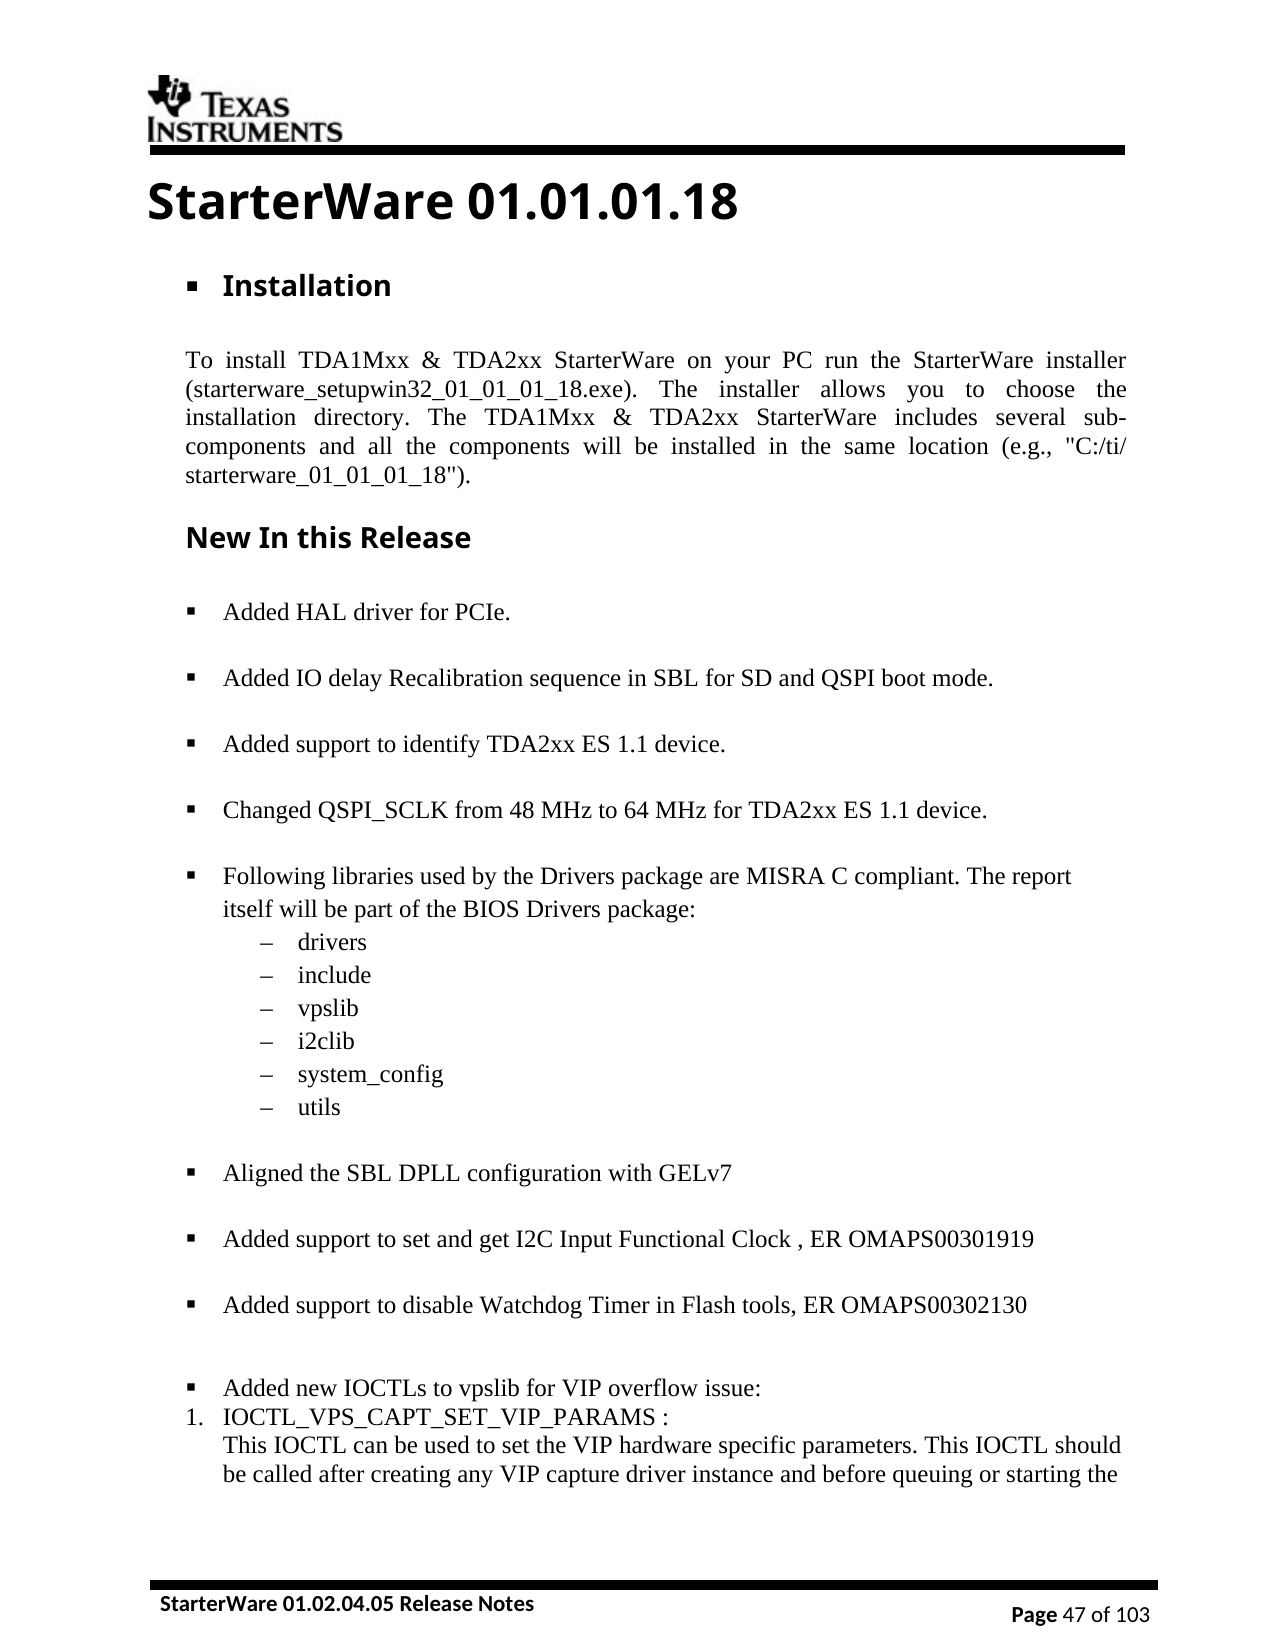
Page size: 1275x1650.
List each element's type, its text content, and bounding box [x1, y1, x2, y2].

list Aligned the SBL DPLL configuration with GELv7 [185, 1158, 1127, 1187]
list IOCTL_VPS_CAPT_SET_VIP_PARAMS : [185, 1402, 1127, 1431]
list Added support to set and get I2C Input Functional Clock , ER OMAPS00301919 [185, 1224, 1127, 1253]
list drivers [260, 927, 1127, 956]
list Changed QSPI_SCLK from 48 MHz to 64 MHz for TDA2xx ES 1.1 device. [185, 795, 1127, 824]
list Added support to identify TDA2xx ES 1.1 device. [185, 729, 1127, 758]
list Added support to disable Watchdog Timer in Flash tools, ER OMAPS00302130 [185, 1291, 1127, 1319]
list utils [260, 1092, 1127, 1121]
list Added HAL driver for PCIe. [185, 597, 1127, 626]
list Added IO delay Recalibration sequence in SBL for SD and QSPI boot mode. [185, 663, 1127, 692]
list Installation [185, 266, 1127, 305]
text StarterWare 01.01.01.18 [148, 166, 1127, 234]
list Following libraries used by the Drivers package are MISRA C compliant. The report itself will be part of the BIOS Drivers package: [185, 861, 1127, 923]
list New In this Release [185, 518, 1127, 557]
list system_config [260, 1059, 1127, 1088]
list Added new IOCTLs to vpslib for VIP overflow issue: [185, 1373, 1127, 1402]
list vpslib [260, 993, 1127, 1022]
picture [147, 75, 343, 142]
list include [260, 960, 1127, 989]
list i2clib [260, 1026, 1127, 1055]
text To install TDA1Mxx & TDA2xx StarterWare on your PC run the StarterWare installer (starterware_setupwin32_01_01_01_18.exe). The installer allows you to choose the installation directory. The TDA1Mxx & TDA2xx StarterWare includes several sub-components and all the components will be installed in the same location (e.g., "C:/ti/ starterware_01_01_01_18"). [185, 345, 1127, 489]
